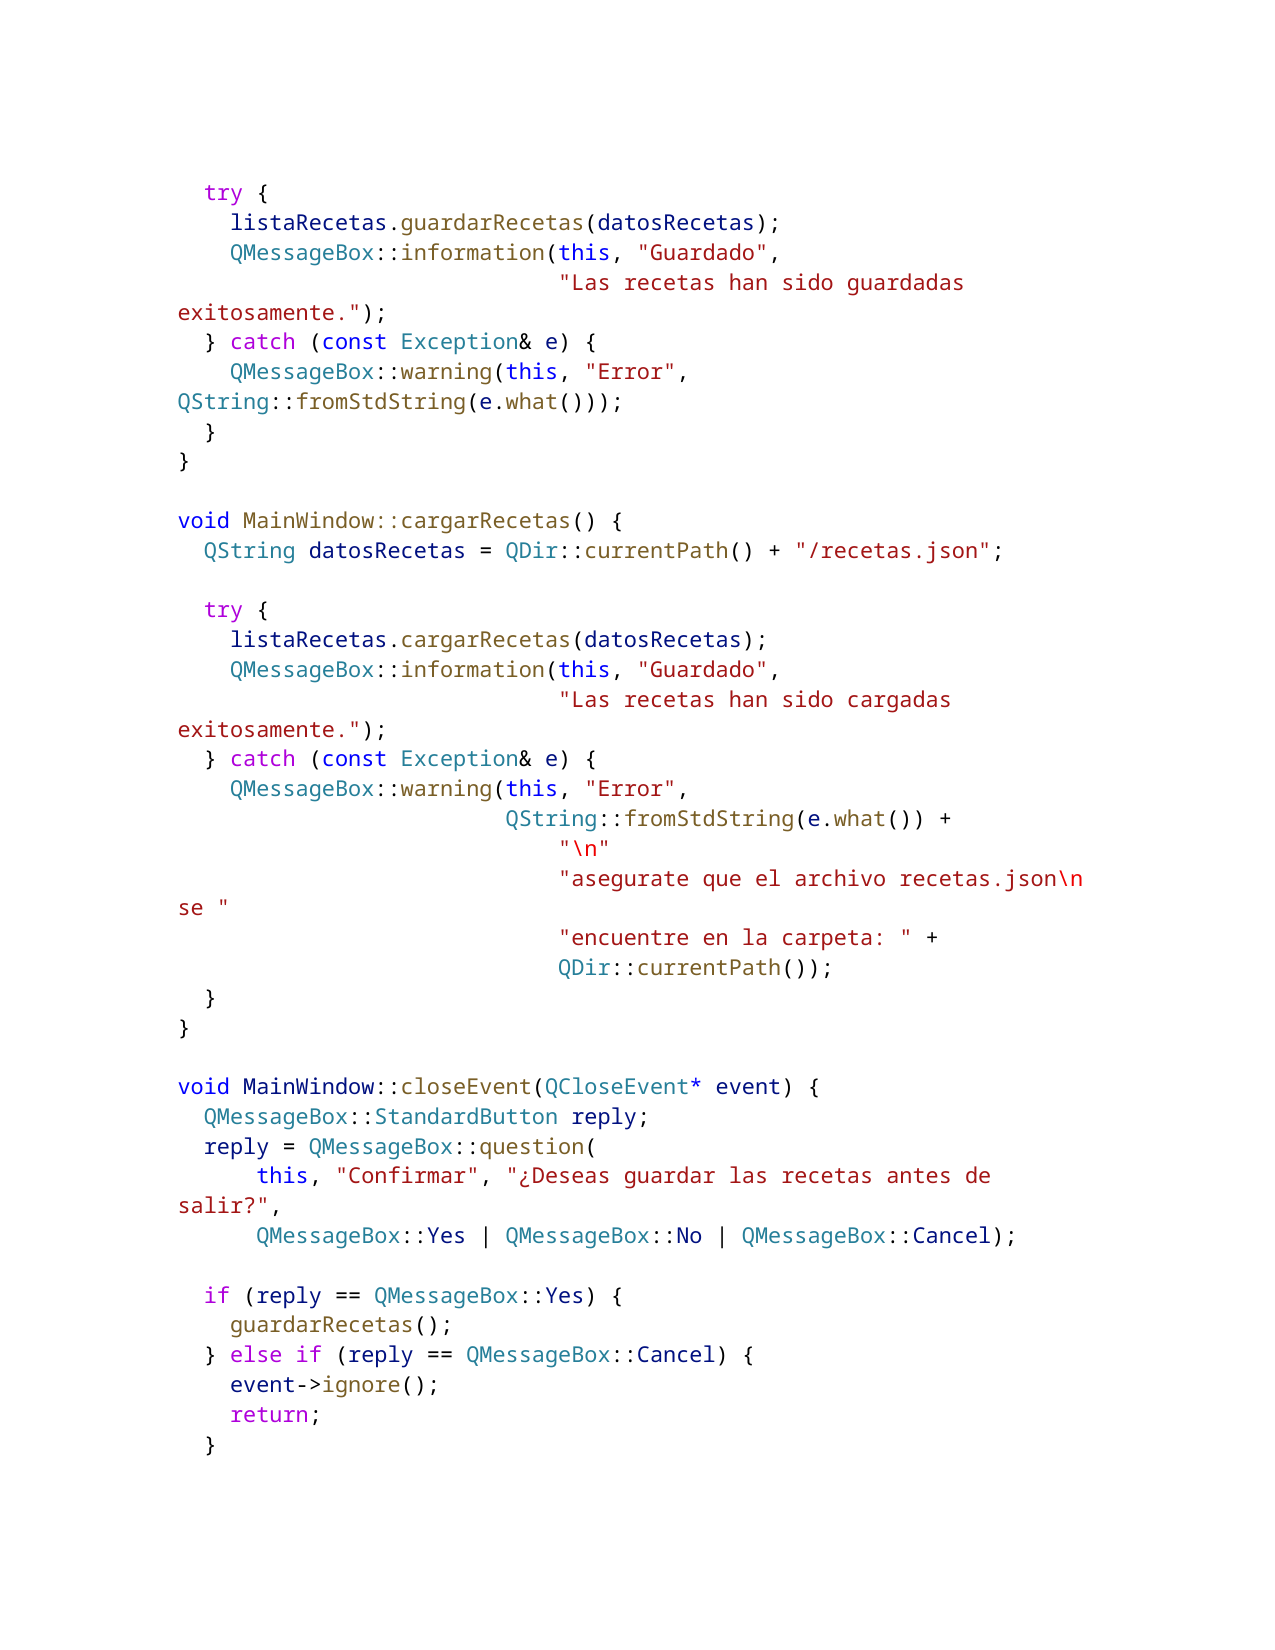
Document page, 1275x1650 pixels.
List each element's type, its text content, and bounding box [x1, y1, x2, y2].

text listaRecetas.cargarRecetas(datosRecetas); [177, 624, 1098, 654]
text "asegurate que el archivo recetas.json\n se " [177, 863, 1098, 922]
text "\n" [177, 833, 1098, 863]
text event->ignore(); [177, 1369, 1098, 1399]
text } [177, 1429, 1098, 1458]
text try { [177, 594, 1098, 624]
text QString datosRecetas = QDir::currentPath() + "/recetas.json"; [177, 535, 1098, 565]
text reply = QMessageBox::question( [177, 1131, 1098, 1161]
text } catch (const Exception& e) { [177, 326, 1098, 356]
text "encuentre en la carpeta: " + [177, 922, 1098, 952]
text QMessageBox::warning(this, "Error", QString::fromStdString(e.what())); [177, 356, 1098, 416]
text } [177, 446, 1098, 475]
text "Las recetas han sido cargadas exitosamente."); [177, 684, 1098, 743]
text QMessageBox::StandardButton reply; [177, 1101, 1098, 1131]
text } [177, 1012, 1098, 1041]
text QMessageBox::Yes | QMessageBox::No | QMessageBox::Cancel); [177, 1220, 1098, 1250]
text QDir::currentPath()); [177, 952, 1098, 982]
text guardarRecetas(); [177, 1309, 1098, 1339]
text void MainWindow::cargarRecetas() { [177, 505, 1098, 535]
text } [177, 416, 1098, 446]
text try { [177, 177, 1098, 207]
text QMessageBox::information(this, "Guardado", [177, 237, 1098, 267]
text } else if (reply == QMessageBox::Cancel) { [177, 1339, 1098, 1369]
text this, "Confirmar", "¿Deseas guardar las recetas antes de salir?", [177, 1161, 1098, 1220]
text } [177, 982, 1098, 1012]
text QString::fromStdString(e.what()) + [177, 803, 1098, 833]
text if (reply == QMessageBox::Yes) { [177, 1280, 1098, 1309]
text return; [177, 1399, 1098, 1429]
text QMessageBox::information(this, "Guardado", [177, 654, 1098, 684]
text listaRecetas.guardarRecetas(datosRecetas); [177, 207, 1098, 237]
text void MainWindow::closeEvent(QCloseEvent* event) { [177, 1071, 1098, 1101]
text QMessageBox::warning(this, "Error", [177, 773, 1098, 803]
text "Las recetas han sido guardadas exitosamente."); [177, 267, 1098, 326]
text } catch (const Exception& e) { [177, 743, 1098, 773]
